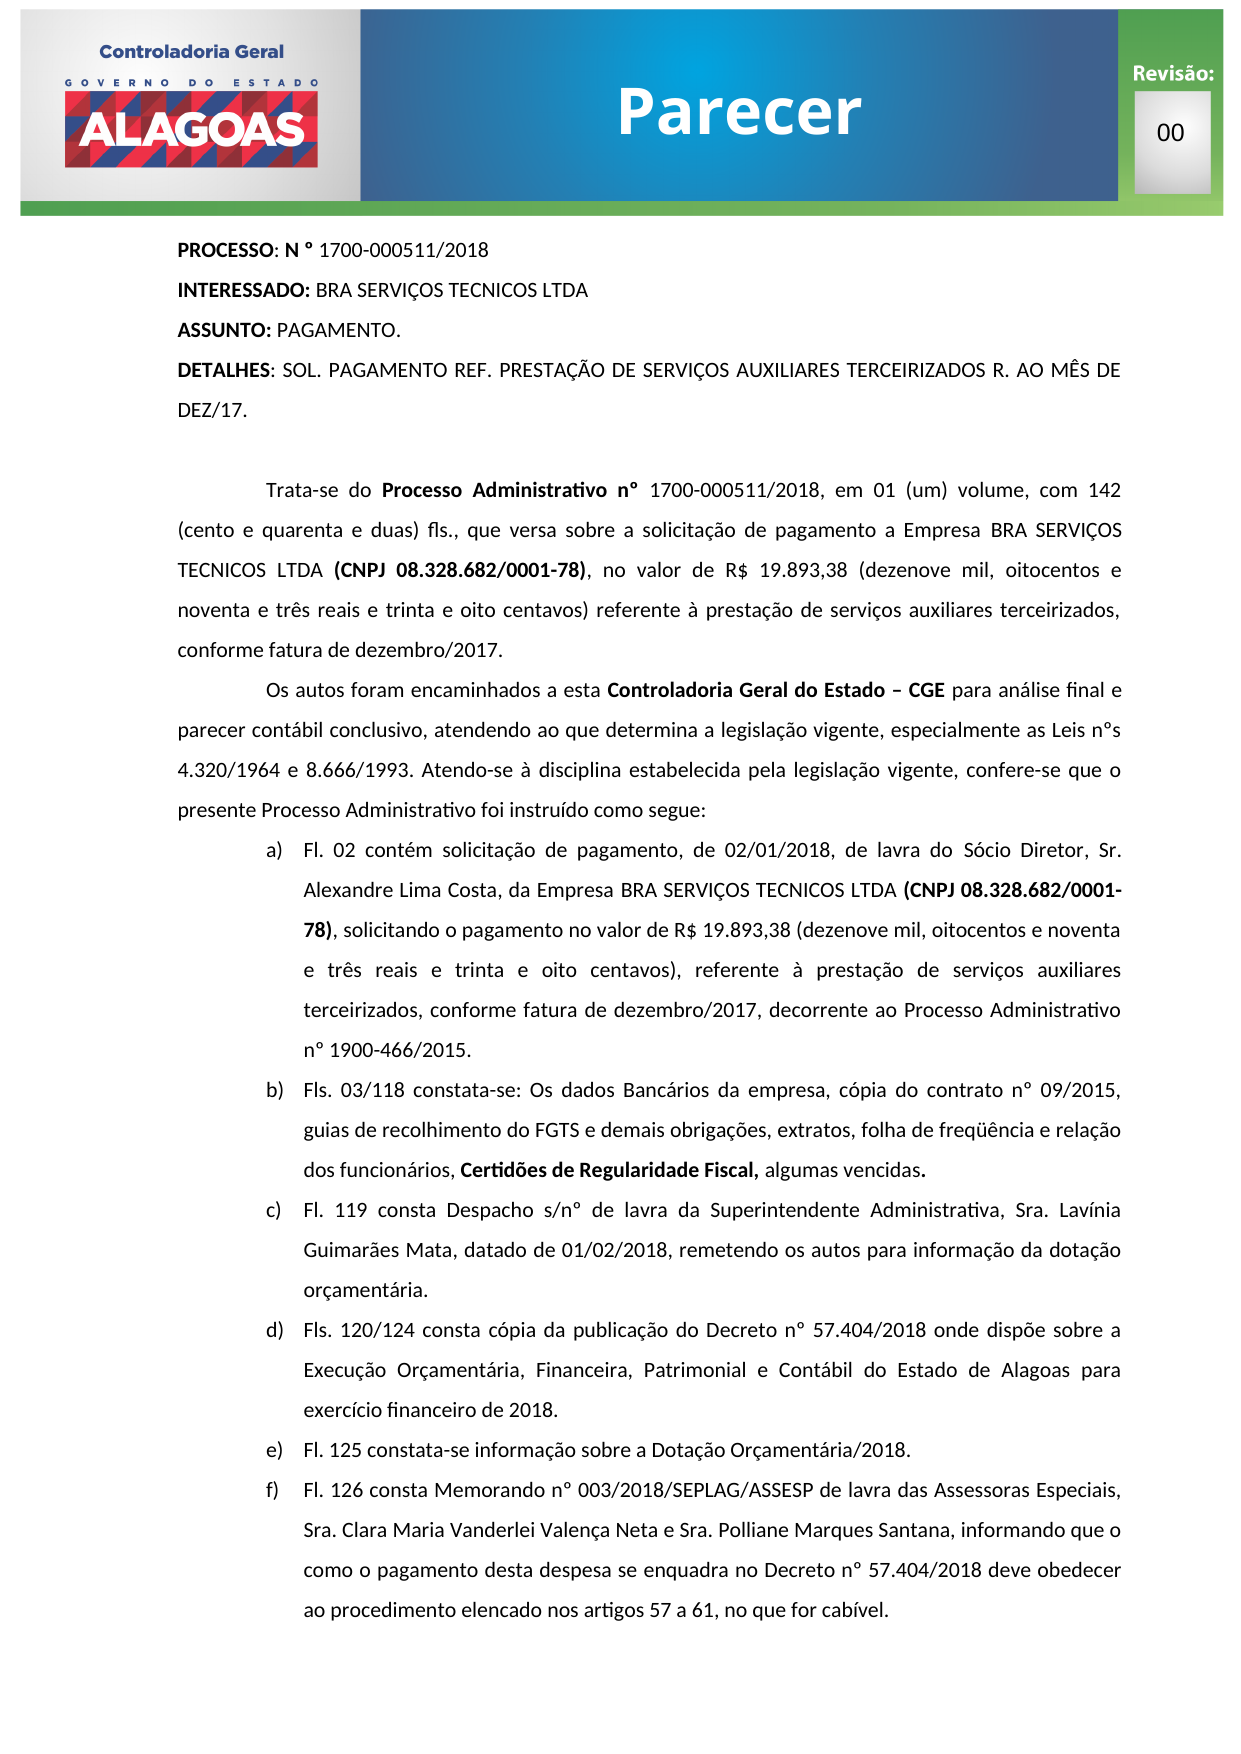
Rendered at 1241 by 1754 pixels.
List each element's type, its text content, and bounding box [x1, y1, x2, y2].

list Fl. 125 constata-se informação sobre a Dotação Orçamentária/2018. [266, 1436, 1122, 1463]
text PROCESSO: N º 1700-000511/2018 [177, 236, 1122, 263]
text DETALHES: SOL. PAGAMENTO REF. PRESTAÇÃO DE SERVIÇOS AUXILIARES TERCEIRIZADOS R. AO MÊS DE DEZ/17. [177, 356, 1122, 423]
list Fl. 119 consta Despacho s/nº de lavra da Superintendente Administrativa, Sra. Lavínia Guimarães Mata, datado de 01/02/2018, remetendo os autos para informação da dotação orçamentária. [266, 1196, 1122, 1303]
text ASSUNTO: PAGAMENTO. [177, 316, 1122, 343]
text Os autos foram encaminhados a esta Controladoria Geral do Estado – CGE para análise final e parecer contábil conclusivo, atendendo ao que determina a legislação vigente, especialmente as Leis nºs 4.320/1964 e 8.666/1993. Atendo-se à disciplina estabelecida pela legislação vigente, confere-se que o presente Processo Administrativo foi instruído como segue: [177, 676, 1122, 823]
text INTERESSADO: BRA SERVIÇOS TECNICOS LTDA [177, 276, 1122, 303]
text Trata-se do Processo Administrativo nº 1700-000511/2018, em 01 (um) volume, com 142 (cento e quarenta e duas) fls., que versa sobre a solicitação de pagamento a Empresa BRA SERVIÇOS TECNICOS LTDA (CNPJ 08.328.682/0001-78), no valor de R$ 19.893,38 (dezenove mil, oitocentos e noventa e três reais e trinta e oito centavos) referente à prestação de serviços auxiliares terceirizados, conforme fatura de dezembro/2017. [177, 476, 1122, 663]
list Fls. 03/118 constata-se: Os dados Bancários da empresa, cópia do contrato nº 09/2015, guias de recolhimento do FGTS e demais obrigações, extratos, folha de freqüência e relação dos funcionários, Certidões de Regularidade Fiscal, algumas vencidas. [266, 1076, 1122, 1183]
list Fls. 120/124 consta cópia da publicação do Decreto nº 57.404/2018 onde dispõe sobre a Execução Orçamentária, Financeira, Patrimonial e Contábil do Estado de Alagoas para exercício financeiro de 2018. [266, 1316, 1122, 1423]
picture [20, 9, 1224, 216]
list Fl. 02 contém solicitação de pagamento, de 02/01/2018, de lavra do Sócio Diretor, Sr. Alexandre Lima Costa, da Empresa BRA SERVIÇOS TECNICOS LTDA (CNPJ 08.328.682/0001-78), solicitando o pagamento no valor de R$ 19.893,38 (dezenove mil, oitocentos e noventa e três reais e trinta e oito centavos), referente à prestação de serviços auxiliares terceirizados, conforme fatura de dezembro/2017, decorrente ao Processo Administrativo nº 1900-466/2015. [266, 836, 1122, 1063]
list Fl. 126 consta Memorando nº 003/2018/SEPLAG/ASSESP de lavra das Assessoras Especiais, Sra. Clara Maria Vanderlei Valença Neta e Sra. Polliane Marques Santana, informando que o como o pagamento desta despesa se enquadra no Decreto nº 57.404/2018 deve obedecer ao procedimento elencado nos artigos 57 a 61, no que for cabível. [266, 1476, 1122, 1623]
